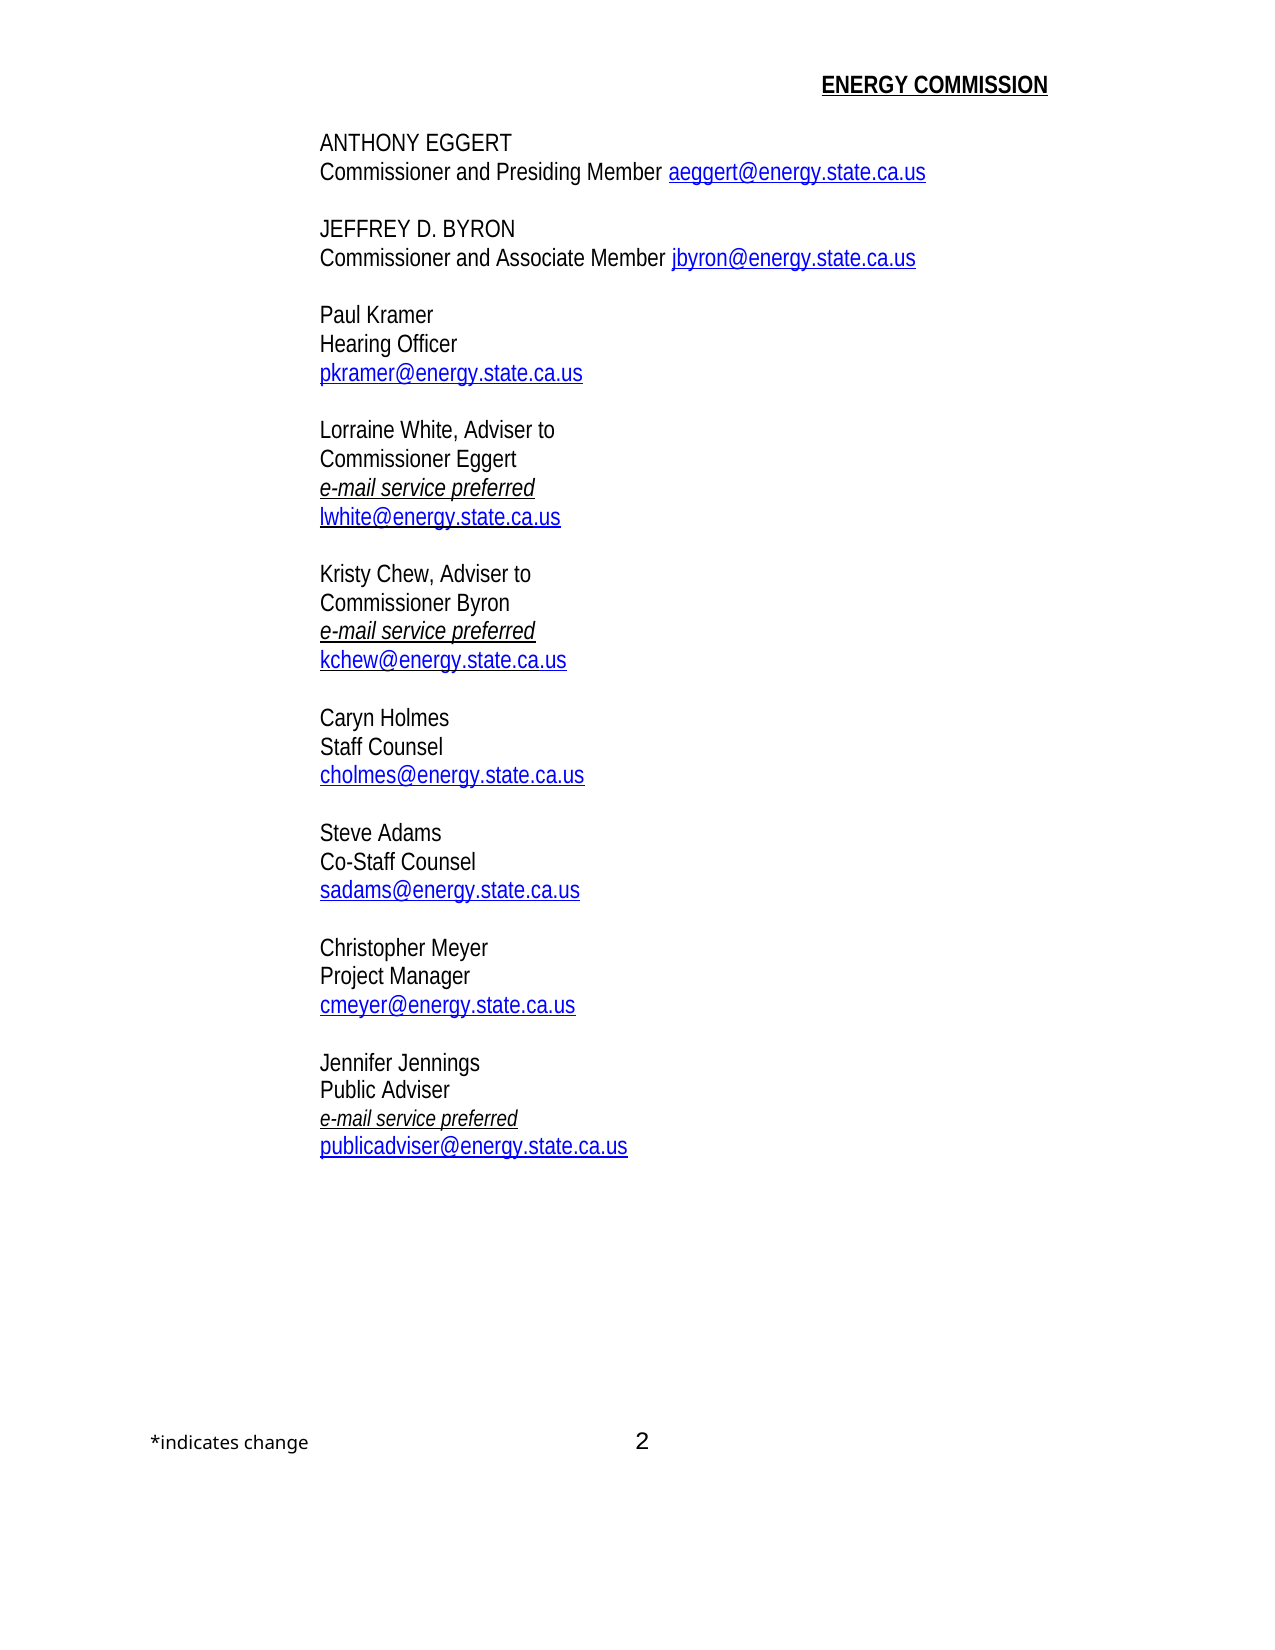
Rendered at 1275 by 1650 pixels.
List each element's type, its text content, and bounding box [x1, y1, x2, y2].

text JEFFREY D. BYRON Commissioner and Associate Member jbyron@energy.state.ca.us [319, 214, 1169, 272]
text Kristy Chew, Adviser to Commissioner Byron e-mail service preferred kchew@energy.state.ca.us [319, 559, 1064, 674]
text Caryn Holmes Staff Counsel cholmes@energy.state.ca.us [319, 703, 1094, 789]
text *indicates change 2 [150, 1429, 1169, 1454]
text Paul Kramer Hearing Officer pkramer@energy.state.ca.us [319, 301, 1079, 387]
text ANTHONY EGGERT Commissioner and Presiding Member aeggert@energy.state.ca.us [319, 128, 1169, 186]
text ENERGY COMMISSION [121, 66, 1048, 100]
text Christopher Meyer Project Manager cmeyer@energy.state.ca.us [319, 933, 1079, 1019]
text Steve Adams Co-Staff Counsel sadams@energy.state.ca.us [319, 818, 1079, 904]
text Jennifer Jennings Public Adviser e-mail service preferred publicadviser@energy.state.ca.us [319, 1049, 1139, 1160]
text Lorraine White, Adviser to Commissioner Eggert e-mail service preferred lwhite@energy.state.ca.us [319, 416, 1064, 531]
